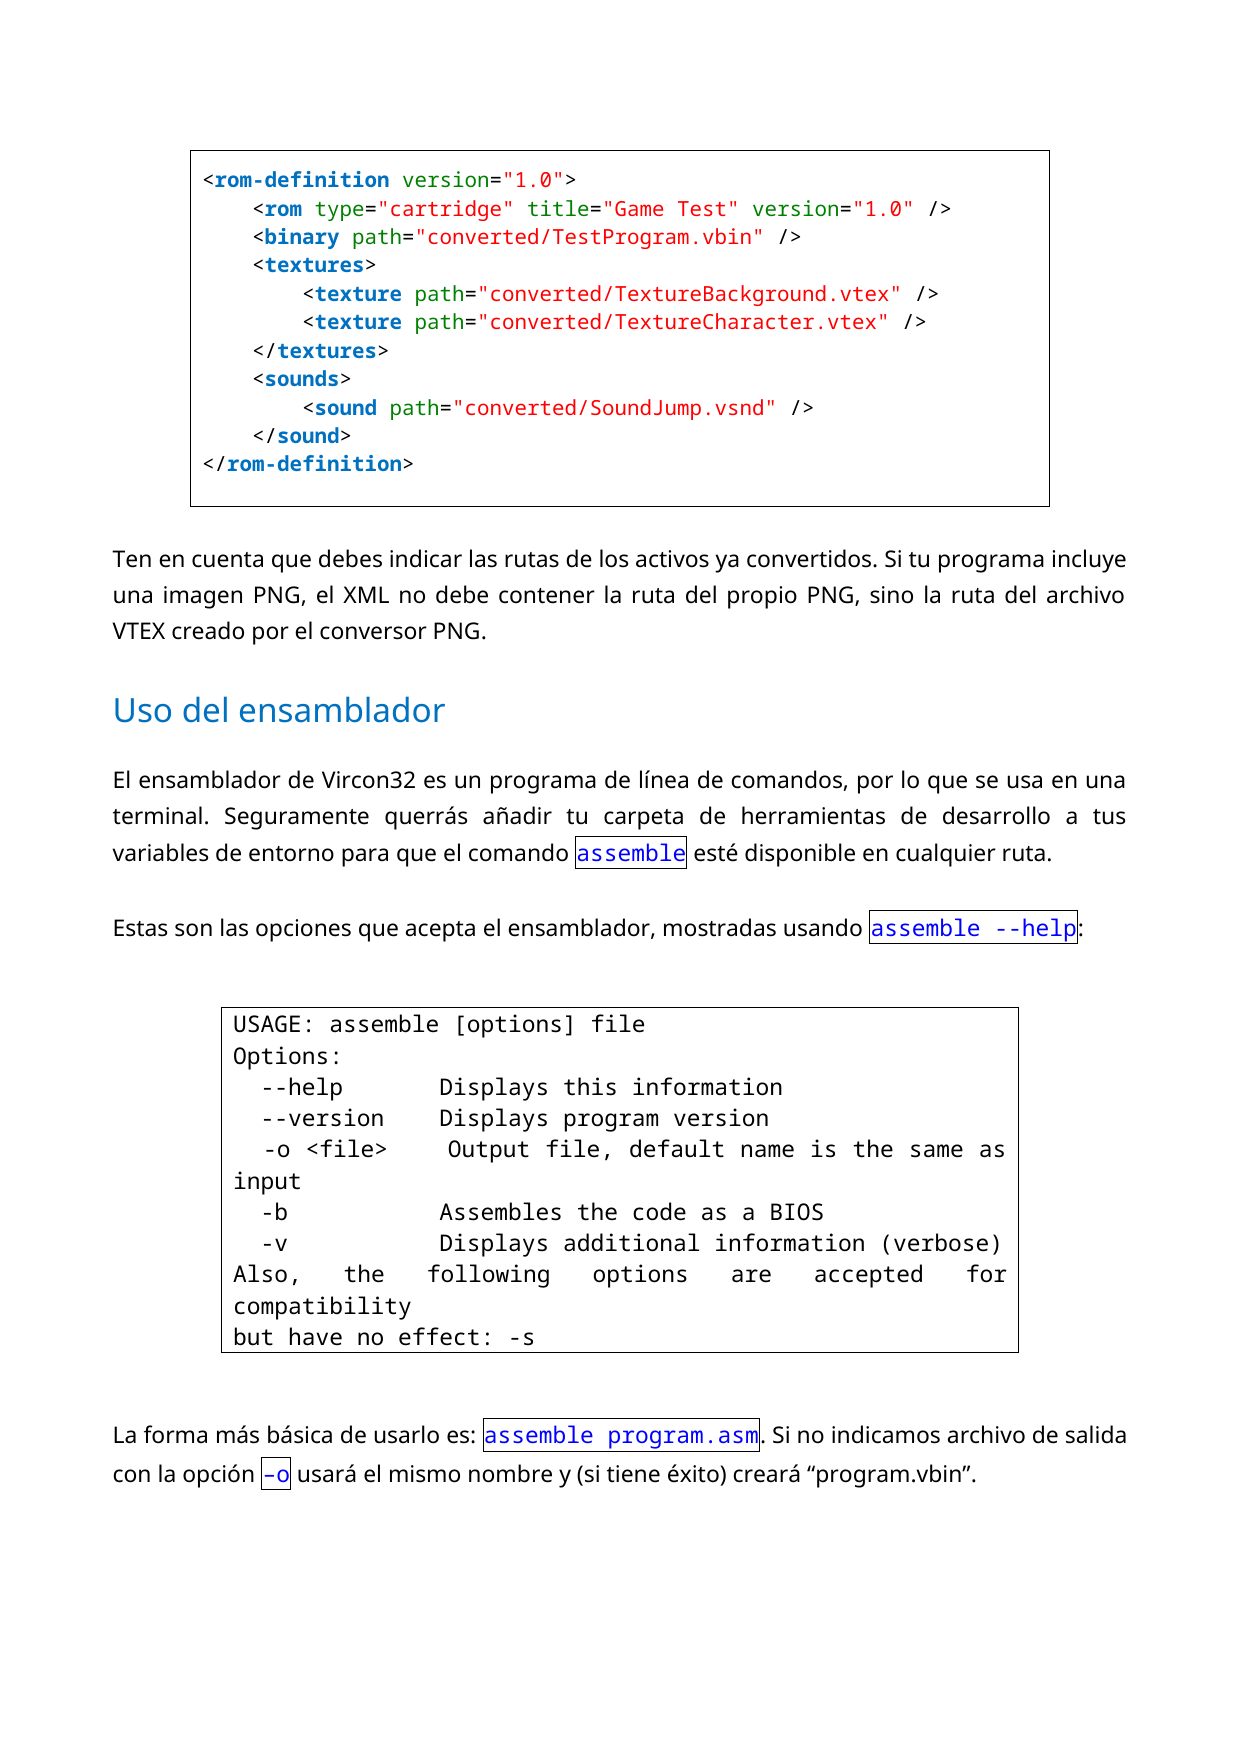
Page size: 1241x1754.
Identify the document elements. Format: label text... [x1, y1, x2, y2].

text El ensamblador de Vircon32 es un programa de línea de comandos, por lo que se usa en una terminal. Seguramente querrás añadir tu carpeta de herramientas de desarrollo a tus variables de entorno para que el comando assemble esté disponible en cualquier ruta. [112, 764, 1128, 869]
subtitle Uso del ensamblador [112, 687, 1128, 732]
text Ten en cuenta que debes indicar las rutas de los activos ya convertidos. Si tu programa incluye una imagen PNG, el XML no debe contener la ruta del propio PNG, sino la ruta del archivo VTEX creado por el conversor PNG. [112, 543, 1128, 646]
text Estas son las opciones que acepta el ensamblador, mostradas usando assemble --help: [870, 911, 1077, 943]
table_header USAGE: assemble [options] file Options: --help Displays this information --version Displays program version -o <file> Output file, default name is the same as input -b Assembles the code as a BIOS -v Displays additional information (verbose) Also, the following options are accepted for compatibility but have no effect: -s [222, 1008, 1018, 1352]
text Estas son las opciones que acepta el ensamblador, mostradas usando assemble --help: [112, 910, 869, 944]
table_header <rom-definition version="1.0"> <rom type="cartridge" title="Game Test" version="1.0" /> <binary path="converted/TestProgram.vbin" /> <textures> <texture path="converted/TextureBackground.vtex" /> <texture path="converted/TextureCharacter.vtex" /> </textures> <sounds> <sound path="converted/SoundJump.vsnd" /> </sound> </rom-definition> [191, 151, 1049, 506]
text La forma más básica de usarlo es: assemble program.asm. Si no indicamos archivo de salida con la opción –o usará el mismo nombre y (si tiene éxito) creará “program.vbin”. [112, 1418, 1128, 1490]
